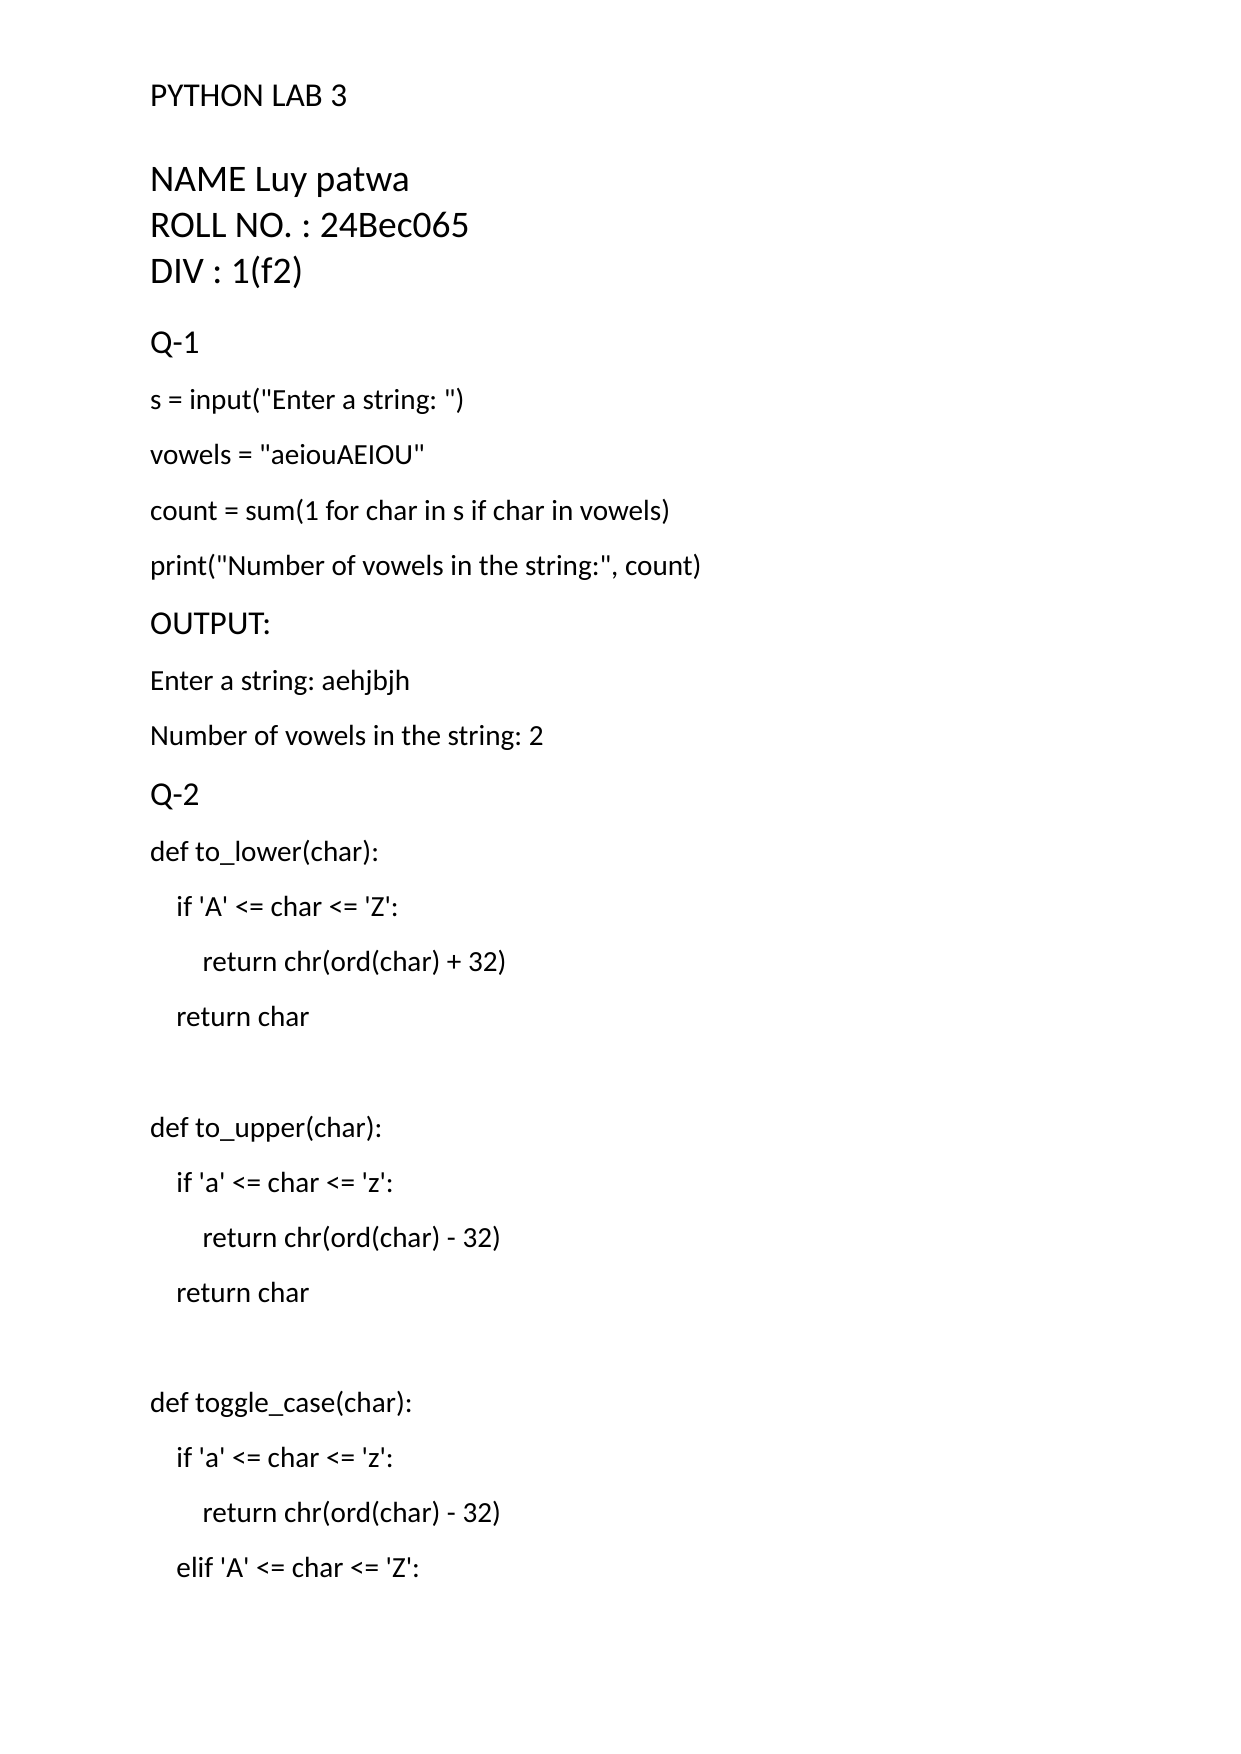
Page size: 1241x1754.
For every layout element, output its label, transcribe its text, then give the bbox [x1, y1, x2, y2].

text s = input("Enter a string: ") [150, 381, 1090, 417]
text Enter a string: aehjbjh [150, 662, 1090, 698]
text Q-1 [150, 321, 1090, 361]
text print("Number of vowels in the string:", count) [150, 547, 1090, 582]
text Q-2 [150, 773, 1090, 813]
text elif 'A' <= char <= 'Z': [150, 1549, 1090, 1585]
text vowels = "aeiouAEIOU" [150, 436, 1090, 472]
text return chr(ord(char) + 32) [150, 943, 1090, 979]
text count = sum(1 for char in s if char in vowels) [150, 492, 1090, 527]
text if 'a' <= char <= 'z': [150, 1164, 1090, 1199]
text def to_lower(char): [150, 833, 1090, 869]
text return char [150, 1274, 1090, 1310]
text def toggle_case(char): [150, 1384, 1090, 1420]
text return chr(ord(char) - 32) [150, 1219, 1090, 1254]
text def to_upper(char): [150, 1109, 1090, 1144]
text if 'a' <= char <= 'z': [150, 1439, 1090, 1475]
text return char [150, 998, 1090, 1034]
text return chr(ord(char) - 32) [150, 1494, 1090, 1530]
text if 'A' <= char <= 'Z': [150, 888, 1090, 924]
text OUTPUT: [150, 602, 1090, 642]
text Number of vowels in the string: 2 [150, 717, 1090, 753]
